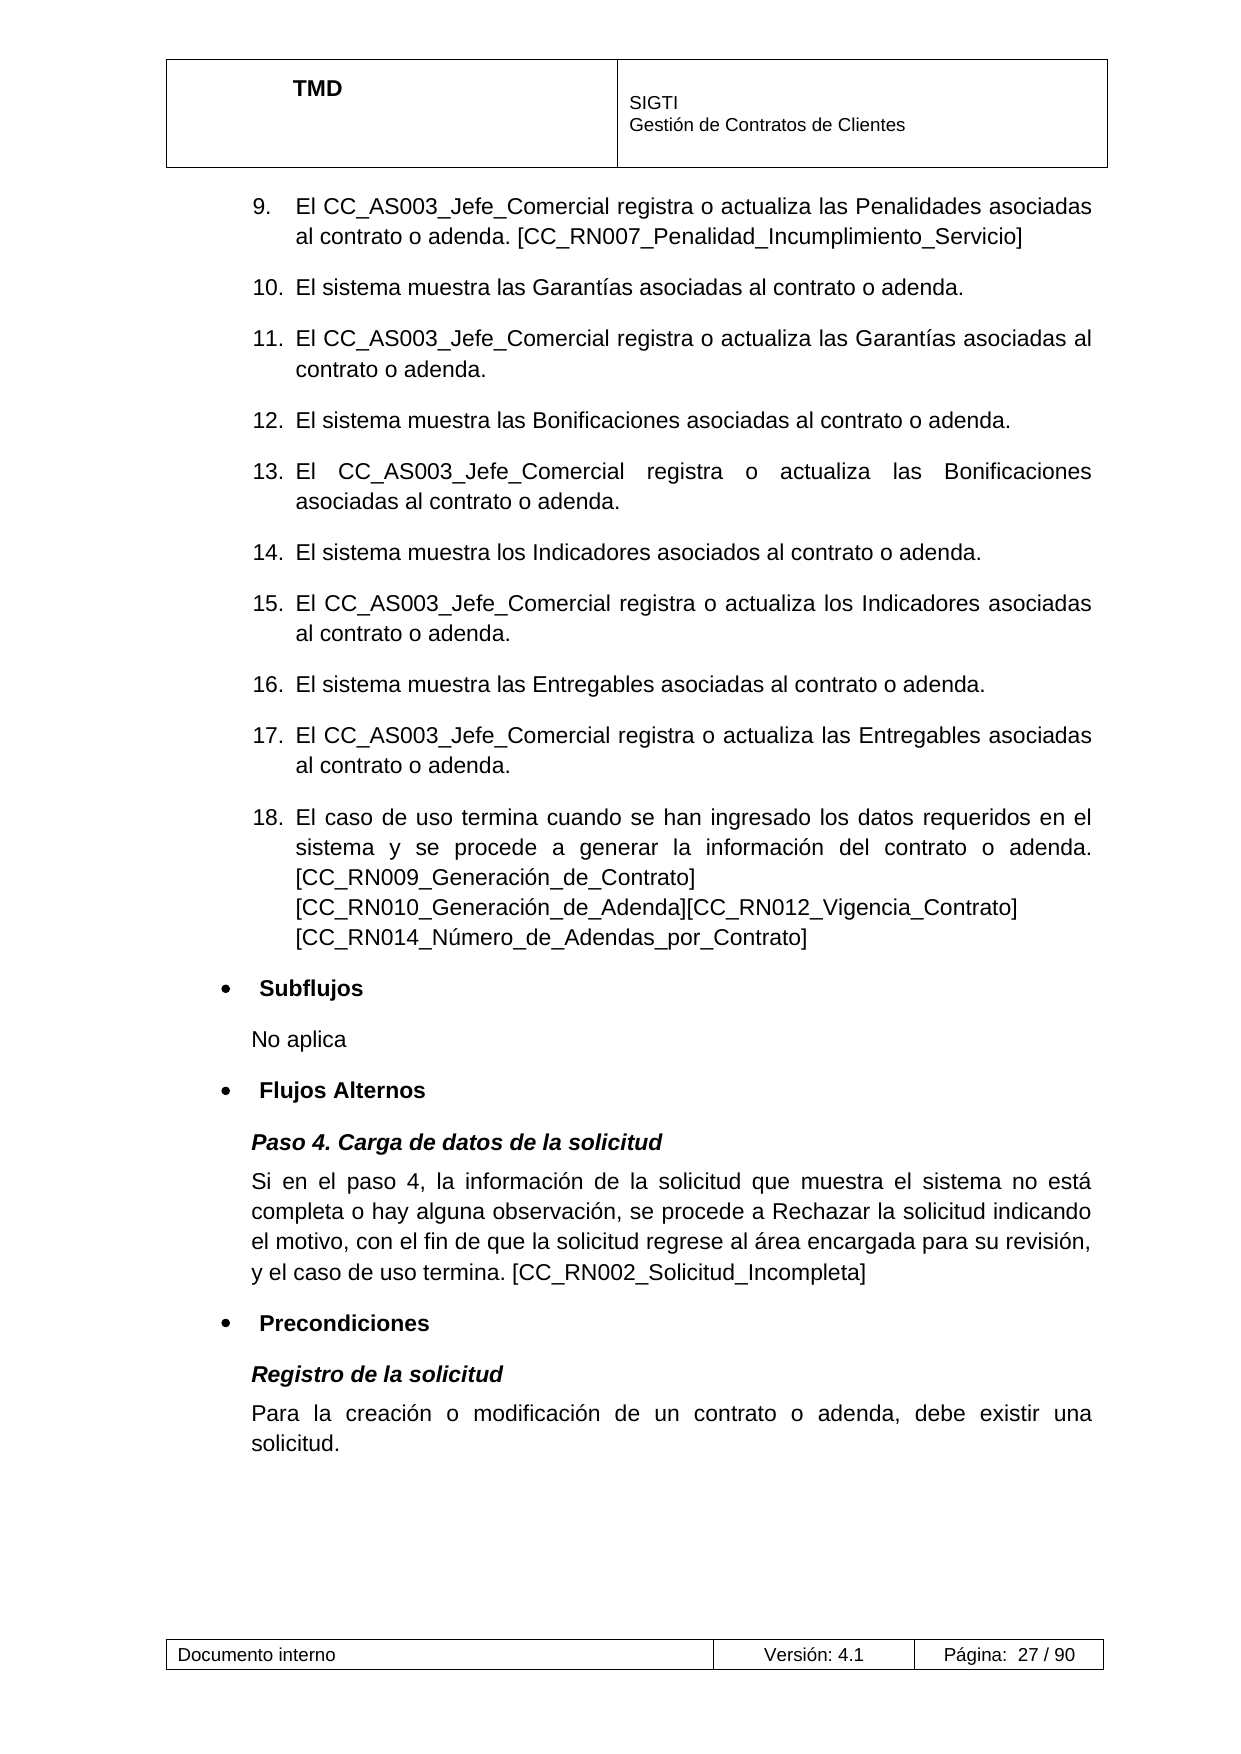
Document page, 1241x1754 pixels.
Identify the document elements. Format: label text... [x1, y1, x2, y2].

list Precondiciones [222, 1309, 1092, 1336]
list El sistema muestra las Garantías asociadas al contrato o adenda. [252, 274, 1092, 301]
list El caso de uso termina cuando se han ingresado los datos requeridos en el sistema y se procede a generar la información del contrato o adenda. [CC_RN009_Generación_de_Contrato] [CC_RN010_Generación_de_Adenda][CC_RN012_Vigencia_Contrato] [CC_RN014_Número_de_Adendas_por_Contrato] [252, 803, 1092, 951]
list Para la creación o modificación de un contrato o adenda, debe existir una solicitud. [251, 1400, 1092, 1457]
list El CC_AS003_Jefe_Comercial registra o actualiza los Indicadores asociadas al contrato o adenda. [252, 590, 1092, 646]
list Si en el paso 4, la información de la solicitud que muestra el sistema no está completa o hay alguna observación, se procede a Rechazar la solicitud indicando el motivo, con el fin de que la solicitud regrese al área encargada para su revisión, y el caso de uso termina. [CC_RN002_Solicitud_Incompleta] [251, 1168, 1092, 1285]
list El sistema muestra las Bonificaciones asociadas al contrato o adenda. [252, 407, 1092, 433]
list El CC_AS003_Jefe_Comercial registra o actualiza las Entregables asociadas al contrato o adenda. [252, 722, 1092, 779]
list El CC_AS003_Jefe_Comercial registra o actualiza las Garantías asociadas al contrato o adenda. [252, 325, 1092, 382]
list Registro de la solicitud [251, 1361, 1092, 1387]
list El CC_AS003_Jefe_Comercial registra o actualiza las Bonificaciones asociadas al contrato o adenda. [252, 458, 1092, 514]
list Flujos Alternos [222, 1077, 1092, 1104]
list Subflujos [222, 975, 1092, 1002]
list El sistema muestra los Indicadores asociados al contrato o adenda. [252, 539, 1092, 565]
list Paso 4. Carga de datos de la solicitud [251, 1128, 1092, 1155]
list No aplica [251, 1026, 1092, 1053]
list El CC_AS003_Jefe_Comercial registra o actualiza las Penalidades asociadas al contrato o adenda. [CC_RN007_Penalidad_Incumplimiento_Servicio] [252, 193, 1092, 249]
list El sistema muestra las Entregables asociadas al contrato o adenda. [252, 671, 1092, 697]
